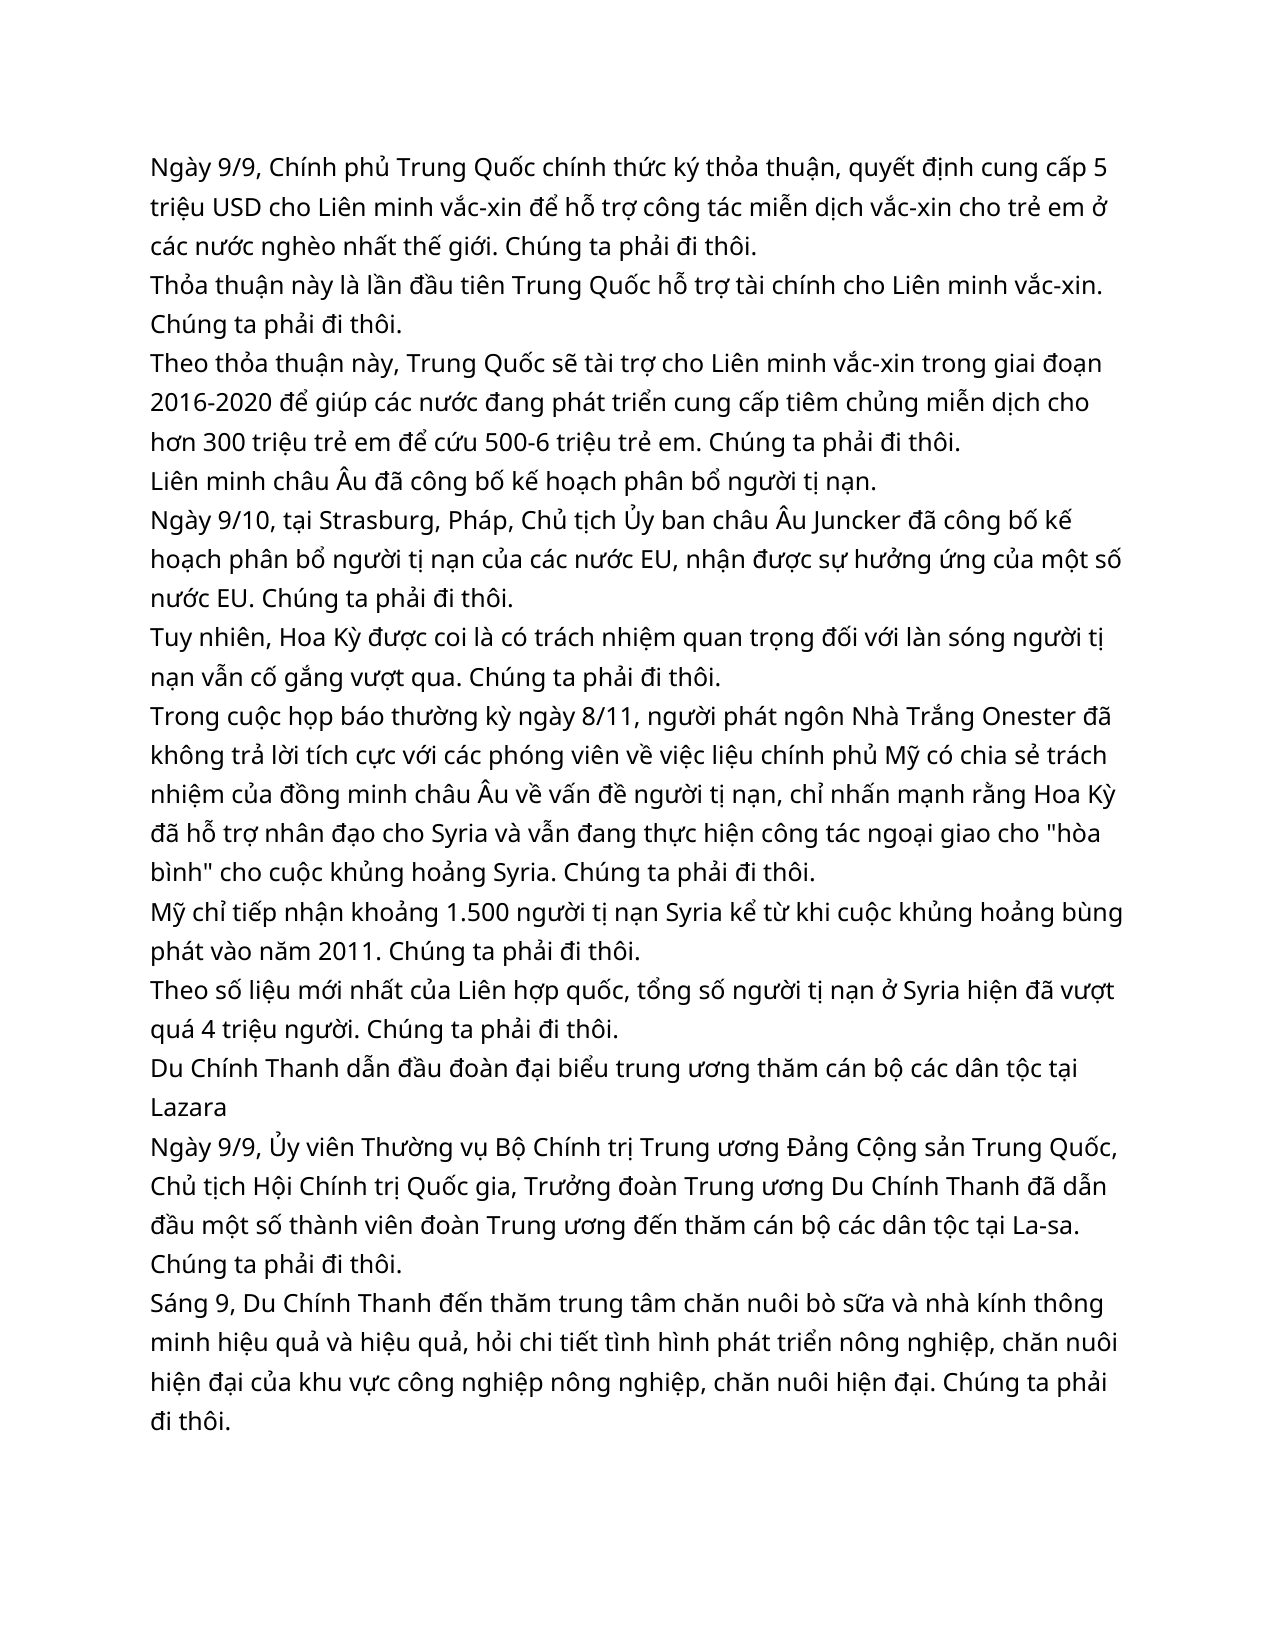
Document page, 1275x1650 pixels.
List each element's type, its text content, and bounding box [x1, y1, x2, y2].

text Trong cuộc họp báo thường kỳ ngày 8/11, người phát ngôn Nhà Trắng Onester đã không trả lời tích cực với các phóng viên về việc liệu chính phủ Mỹ có chia sẻ trách nhiệm của đồng minh châu Âu về vấn đề người tị nạn, chỉ nhấn mạnh rằng Hoa Kỳ đã hỗ trợ nhân đạo cho Syria và vẫn đang thực hiện công tác ngoại giao cho "hòa bình" cho cuộc khủng hoảng Syria. Chúng ta phải đi thôi. [150, 698, 1125, 889]
text Sáng 9, Du Chính Thanh đến thăm trung tâm chăn nuôi bò sữa và nhà kính thông minh hiệu quả và hiệu quả, hỏi chi tiết tình hình phát triển nông nghiệp, chăn nuôi hiện đại của khu vực công nghiệp nông nghiệp, chăn nuôi hiện đại. Chúng ta phải đi thôi. [150, 1286, 1125, 1437]
text Ngày 9/10, tại Strasburg, Pháp, Chủ tịch Ủy ban châu Âu Juncker đã công bố kế hoạch phân bổ người tị nạn của các nước EU, nhận được sự hưởng ứng của một số nước EU. Chúng ta phải đi thôi. [150, 502, 1125, 615]
text Thỏa thuận này là lần đầu tiên Trung Quốc hỗ trợ tài chính cho Liên minh vắc-xin. Chúng ta phải đi thôi. [150, 267, 1125, 341]
text Tuy nhiên, Hoa Kỳ được coi là có trách nhiệm quan trọng đối với làn sóng người tị nạn vẫn cố gắng vượt qua. Chúng ta phải đi thôi. [150, 620, 1125, 693]
text Mỹ chỉ tiếp nhận khoảng 1.500 người tị nạn Syria kể từ khi cuộc khủng hoảng bùng phát vào năm 2011. Chúng ta phải đi thôi. [150, 894, 1125, 967]
text Theo số liệu mới nhất của Liên hợp quốc, tổng số người tị nạn ở Syria hiện đã vượt quá 4 triệu người. Chúng ta phải đi thôi. [150, 972, 1125, 1046]
text Ngày 9/9, Ủy viên Thường vụ Bộ Chính trị Trung ương Đảng Cộng sản Trung Quốc, Chủ tịch Hội Chính trị Quốc gia, Trưởng đoàn Trung ương Du Chính Thanh đã dẫn đầu một số thành viên đoàn Trung ương đến thăm cán bộ các dân tộc tại La-sa. Chúng ta phải đi thôi. [150, 1129, 1125, 1281]
text Theo thỏa thuận này, Trung Quốc sẽ tài trợ cho Liên minh vắc-xin trong giai đoạn 2016-2020 để giúp các nước đang phát triển cung cấp tiêm chủng miễn dịch cho hơn 300 triệu trẻ em để cứu 500-6 triệu trẻ em. Chúng ta phải đi thôi. [150, 346, 1125, 458]
text Du Chính Thanh dẫn đầu đoàn đại biểu trung ương thăm cán bộ các dân tộc tại Lazara [150, 1051, 1125, 1124]
text Liên minh châu Âu đã công bố kế hoạch phân bổ người tị nạn. [150, 463, 1125, 497]
text Ngày 9/9, Chính phủ Trung Quốc chính thức ký thỏa thuận, quyết định cung cấp 5 triệu USD cho Liên minh vắc-xin để hỗ trợ công tác miễn dịch vắc-xin cho trẻ em ở các nước nghèo nhất thế giới. Chúng ta phải đi thôi. [150, 150, 1125, 262]
